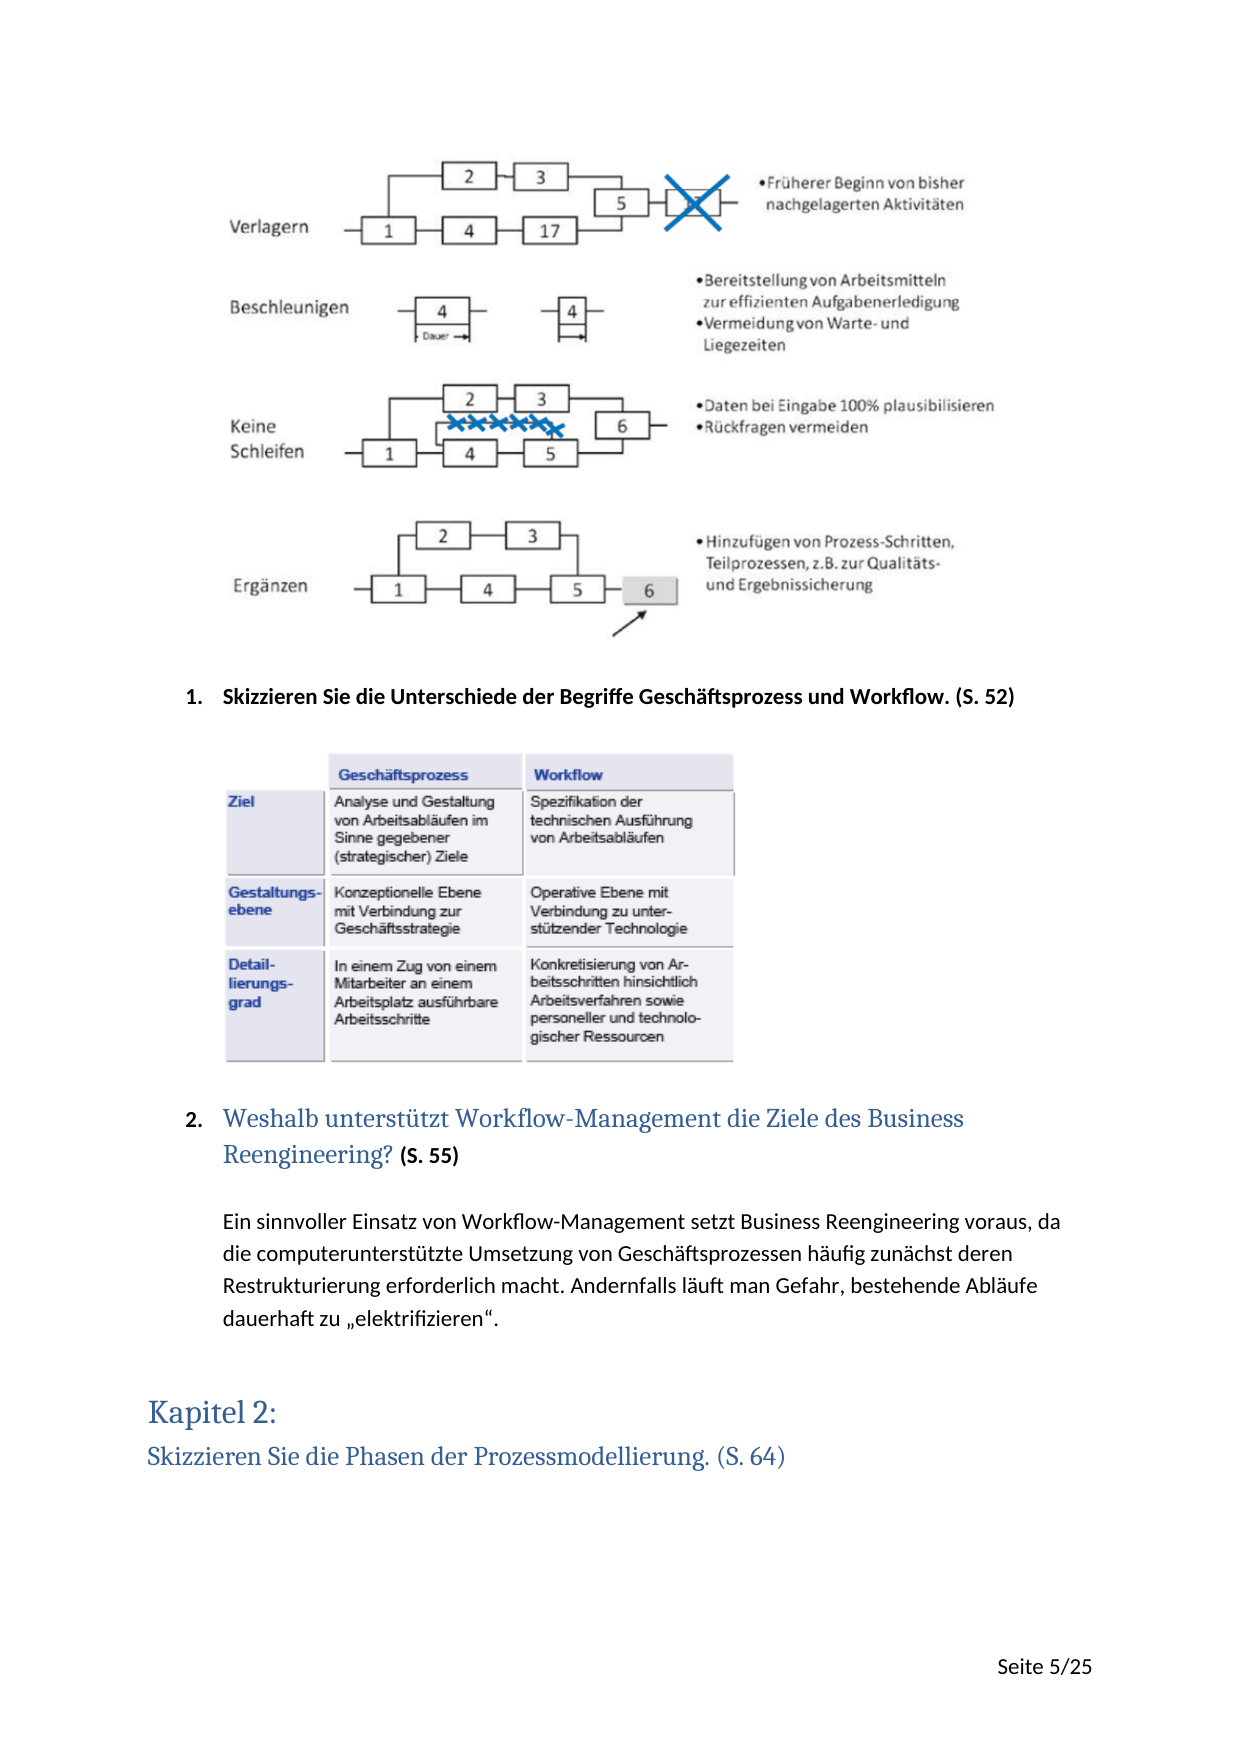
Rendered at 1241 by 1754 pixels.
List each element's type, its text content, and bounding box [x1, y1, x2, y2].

subtitle Skizzieren Sie die Phasen der Prozessmodellierung. (S. 64) [148, 1441, 1093, 1472]
picture [222, 746, 740, 1067]
subtitle Kapitel 2: [148, 1393, 1093, 1431]
list Skizzieren Sie die Unterschiede der Begriffe Geschäftsprozess und Workflow. (S. 52) [185, 682, 1093, 710]
picture [222, 147, 1004, 646]
list Ein sinnvoller Einsatz von Workflow-Management setzt Business Reengineering voraus, da die computerunterstützte Umsetzung von Geschäftsprozessen häufig zunächst deren Restrukturierung erforderlich macht. Andernfalls läuft man Gefahr, bestehende Abläufe dauerhaft zu „elektrifizieren“. [223, 1207, 1093, 1332]
list Weshalb unterstützt Workflow-Management die Ziele des Business Reengineering? (S. 55) [185, 1103, 1093, 1170]
